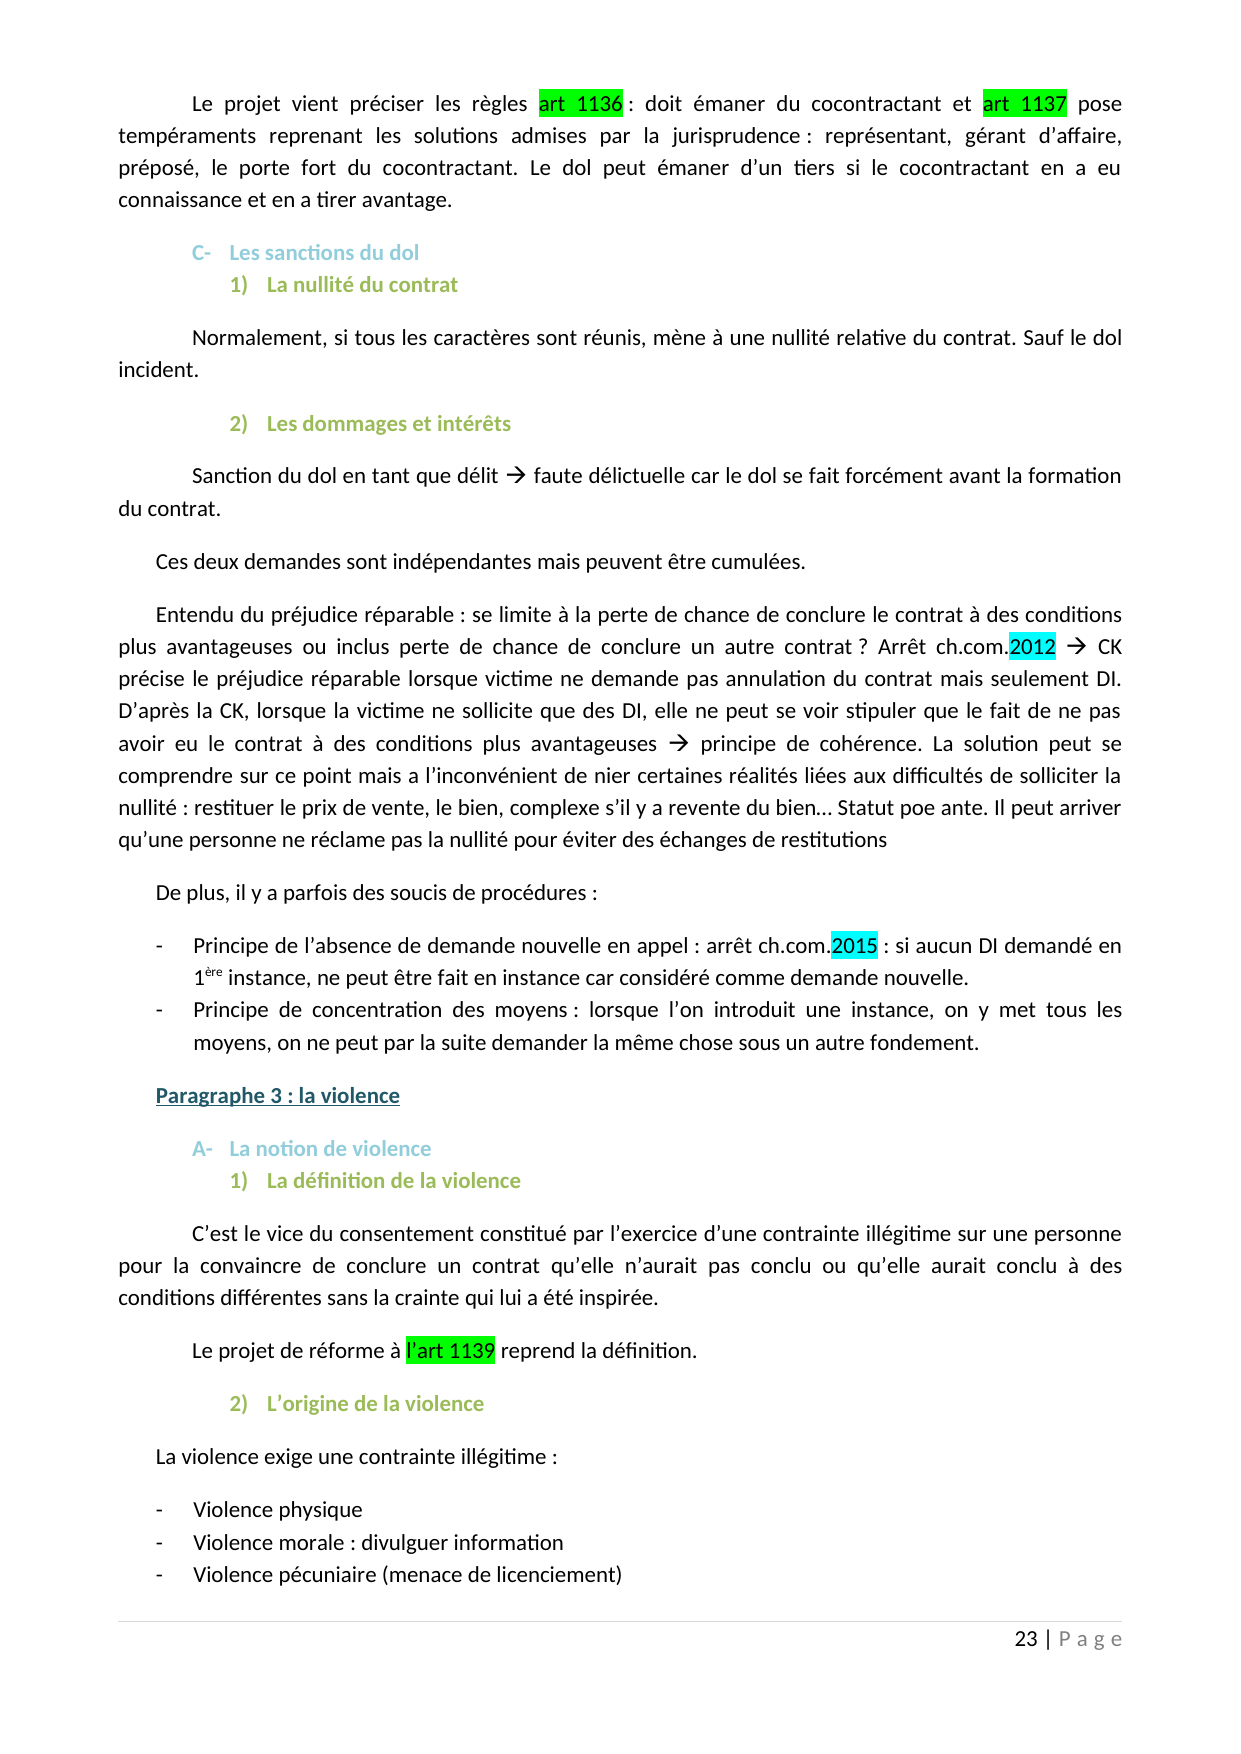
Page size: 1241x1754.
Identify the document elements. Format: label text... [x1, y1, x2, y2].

text Normalement, si tous les caractères sont réunis, mène à une nullité relative du contrat. Sauf le dol incident. [118, 323, 1122, 384]
text Sanction du dol en tant que délit faute délictuelle car le dol se fait forcément avant la formation du contrat. [118, 462, 1122, 522]
text Ces deux demandes sont indépendantes mais peuvent être cumulées. [118, 547, 1122, 575]
list Violence physique [156, 1496, 1122, 1523]
list Violence pécuniaire (menace de licenciement) [156, 1560, 1122, 1588]
list L’origine de la violence [229, 1389, 1122, 1417]
list Principe de l’absence de demande nouvelle en appel : arrêt ch.com.2015 : si aucun DI demandé en 1ère instance, ne peut être fait en instance car considéré comme demande nouvelle. [156, 931, 1122, 991]
text La violence exige une contrainte illégitime : [118, 1442, 1122, 1471]
list Les dommages et intérêts [229, 409, 1122, 437]
text Le projet de réforme à l’art 1139 reprend la définition. [118, 1336, 406, 1364]
text Entendu du préjudice réparable : se limite à la perte de chance de conclure le contrat à des conditions plus avantageuses ou inclus perte de chance de conclure un autre contrat ? Arrêt ch.com.2012 CK précise le préjudice réparable lorsque victime ne demande pas annulation du contrat mais seulement DI. D’après la CK, lorsque la victime ne sollicite que des DI, elle ne peut se voir stipuler que le fait de ne pas avoir eu le contrat à des conditions plus avantageuses principe de cohérence. La solution peut se comprendre sur ce point mais a l’inconvénient de nier certaines réalités liées aux difficultés de solliciter la nullité : restituer le prix de vente, le bien, complexe s’il y a revente du bien… Statut poe ante. Il peut arriver qu’une personne ne réclame pas la nullité pour éviter des échanges de restitutions [118, 600, 1122, 853]
text De plus, il y a parfois des soucis de procédures : [118, 878, 1122, 906]
list Violence morale : divulguer information [156, 1528, 1122, 1556]
text Paragraphe 3 : la violence [156, 1081, 1122, 1109]
list La nullité du contrat [229, 270, 1122, 298]
text Le projet vient préciser les règles art 1136 : doit émaner du cocontractant et art 1137 pose tempéraments reprenant les solutions admises par la jurisprudence : représentant, gérant d’affaire, préposé, le porte fort du cocontractant. Le dol peut émaner d’un tiers si le cocontractant en a eu connaissance et en a tirer avantage. [118, 89, 1122, 213]
text Le projet de réforme à l’art 1139 reprend la définition. [495, 1336, 1122, 1364]
list La notion de violence [192, 1134, 1122, 1162]
list Principe de concentration des moyens : lorsque l’on introduit une instance, on y met tous les moyens, on ne peut par la suite demander la même chose sous un autre fondement. [156, 996, 1122, 1056]
text C’est le vice du consentement constitué par l’exercice d’une contrainte illégitime sur une personne pour la convaincre de conclure un contrat qu’elle n’aurait pas conclu ou qu’elle aurait conclu à des conditions différentes sans la crainte qui lui a été inspirée. [118, 1219, 1122, 1311]
list Les sanctions du dol [192, 238, 1122, 266]
list La définition de la violence [229, 1166, 1122, 1194]
